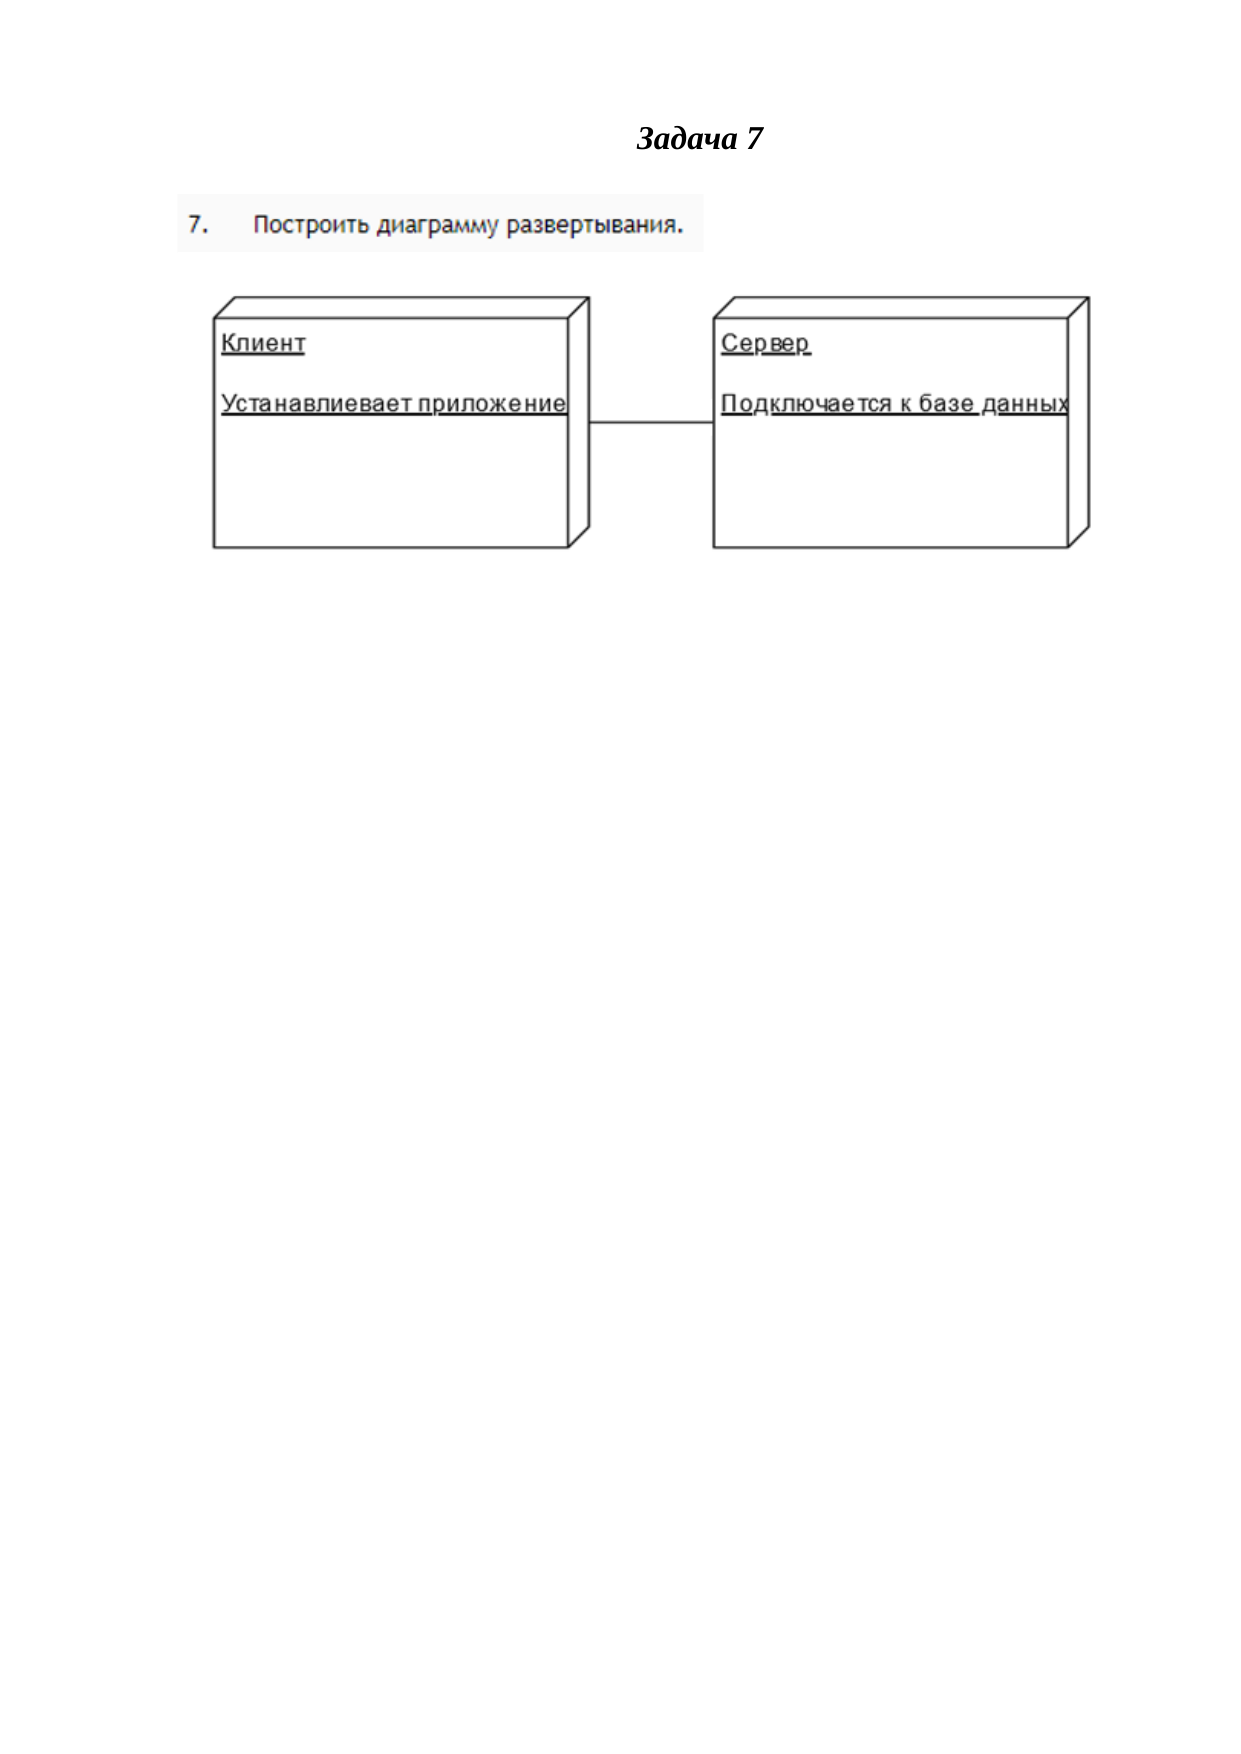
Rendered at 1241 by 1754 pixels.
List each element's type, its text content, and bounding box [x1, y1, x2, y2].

text Задача 7 [177, 118, 1152, 156]
picture [177, 194, 1152, 686]
